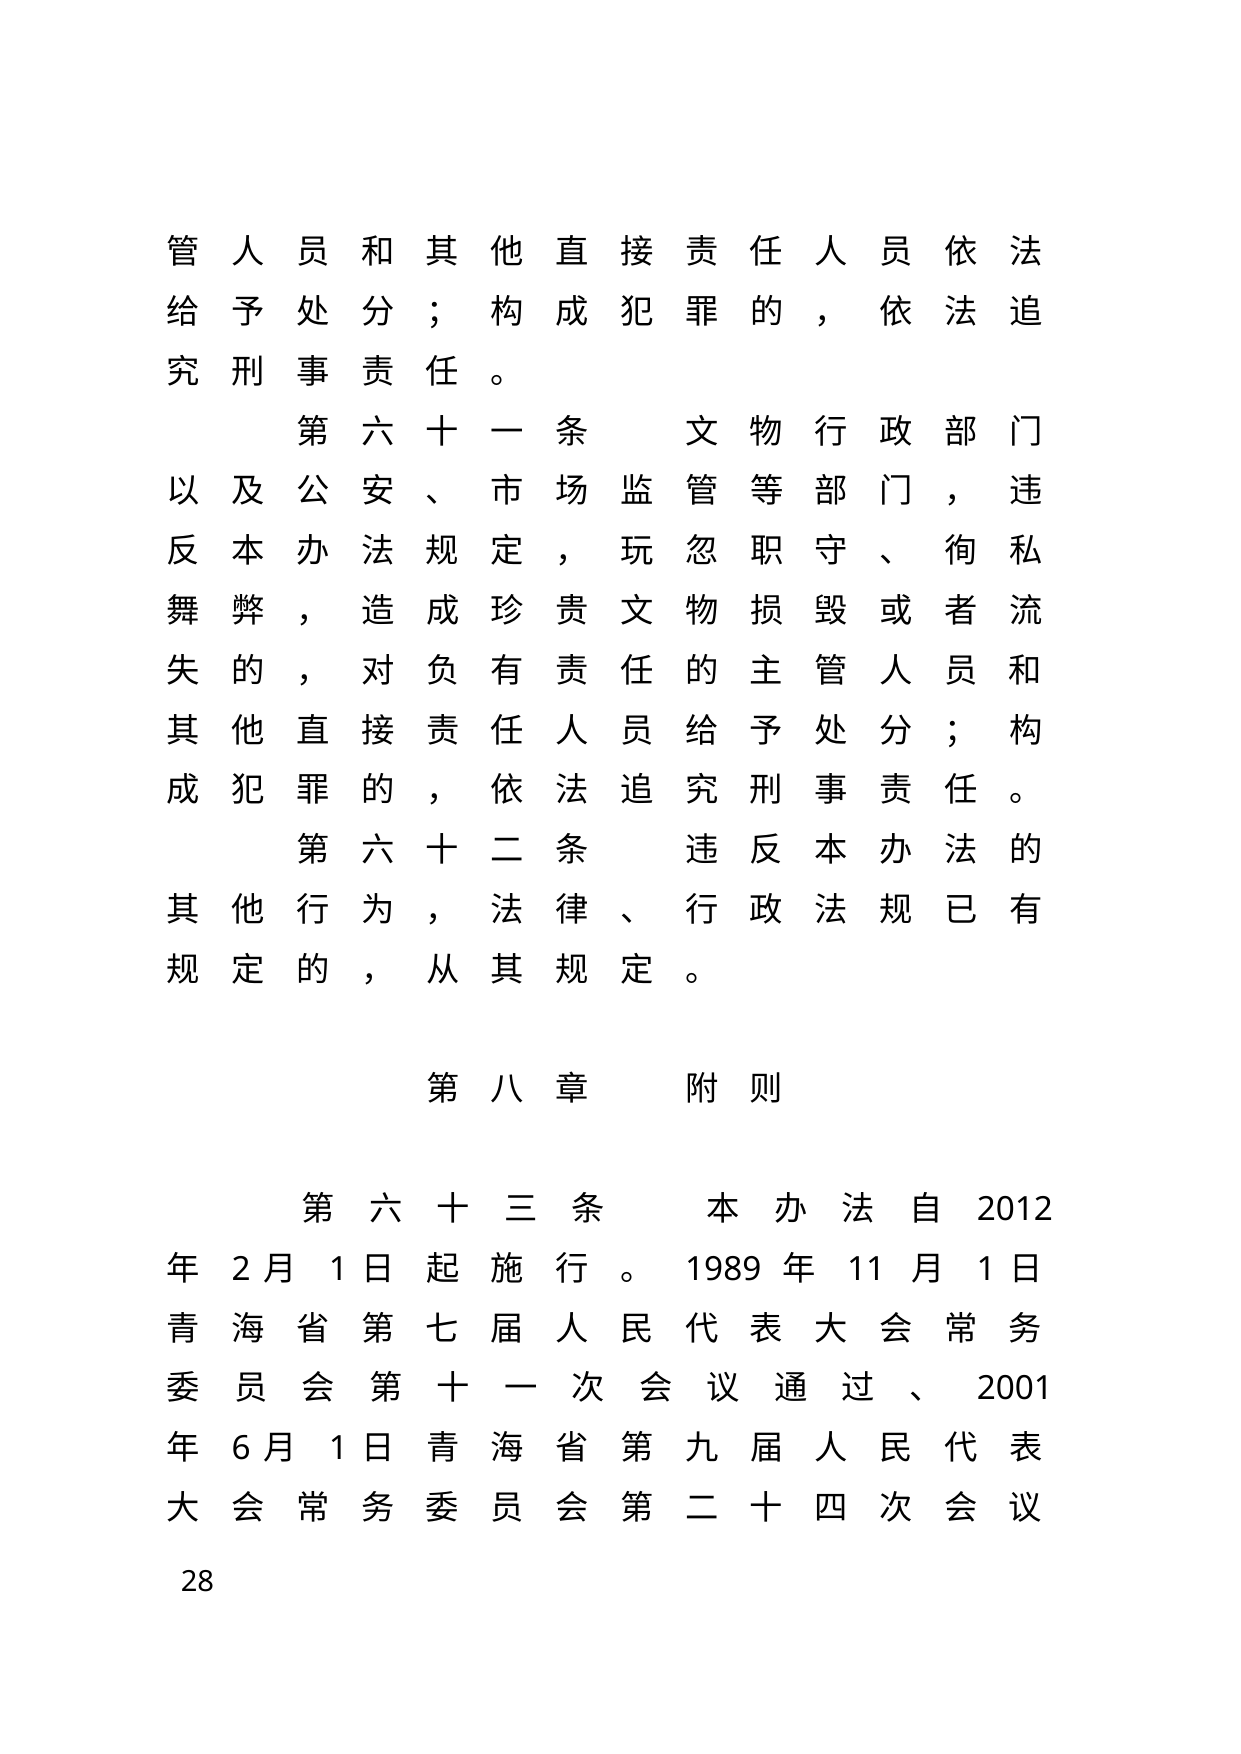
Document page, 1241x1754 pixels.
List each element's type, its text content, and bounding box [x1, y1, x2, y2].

text 第六十二条 违反本办法的其他行为，法律、行政法规已有规定的，从其规定。 [167, 817, 1074, 997]
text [167, 1176, 1074, 1535]
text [167, 219, 1074, 399]
text 第八章 附则 [167, 1056, 1074, 1116]
text 第六十一条 文物行政部门以及公安、市场监管等部门，违反本办法规定，玩忽职守、徇私舞弊，造成珍贵文物损毁或者流失的，对负有责任的主管人员和其他直接责任人员给予处分；构成犯罪的，依法追究刑事责任。 [167, 399, 1074, 817]
